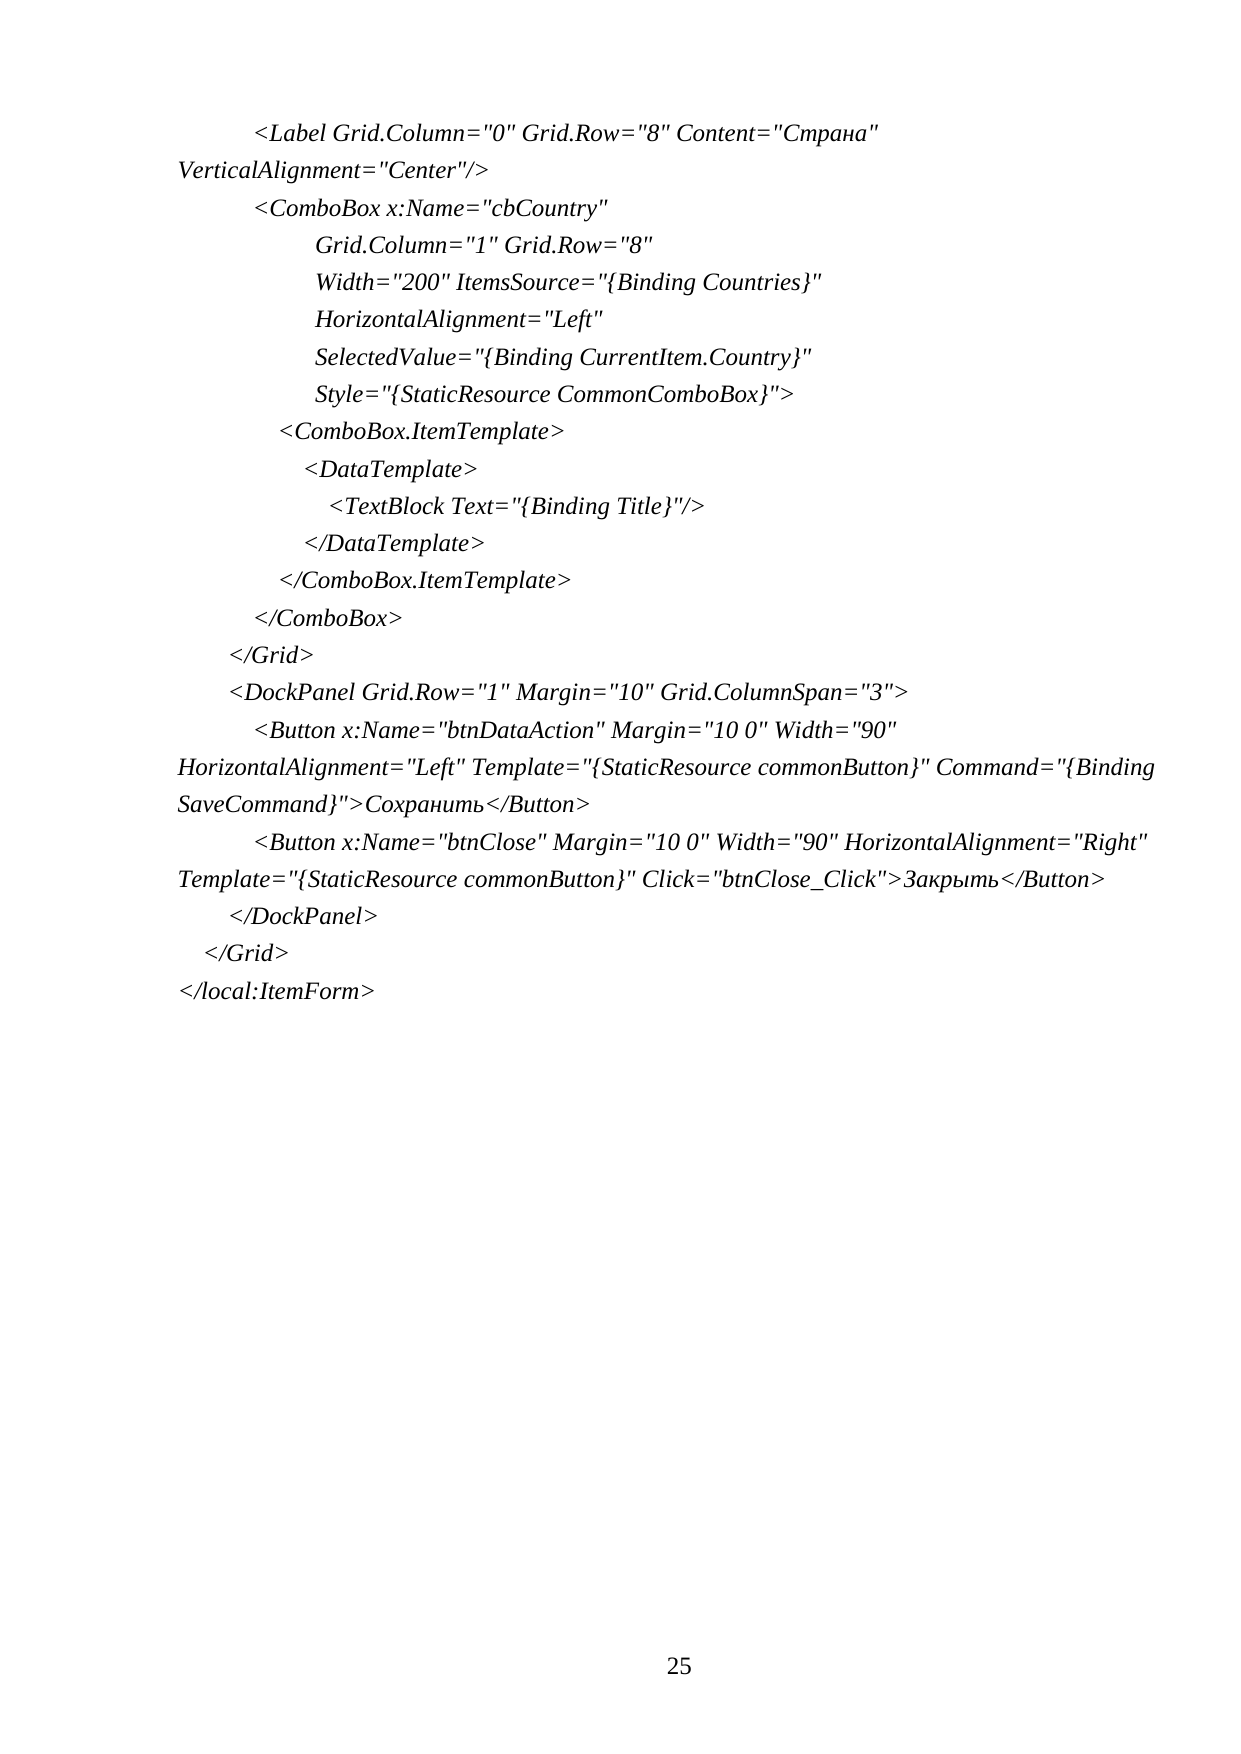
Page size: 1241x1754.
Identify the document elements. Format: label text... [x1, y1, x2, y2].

text <TextBlock Text="{Binding Title}"/> [177, 491, 1181, 520]
text </Grid> [177, 640, 1181, 669]
text <DataTemplate> [177, 454, 1181, 482]
text </Grid> [177, 938, 1181, 967]
text Width="200" ItemsSource="{Binding Countries}" [177, 267, 1181, 296]
text </local:ItemForm> [177, 976, 1181, 1004]
text </DockPanel> [177, 901, 1181, 930]
text <Button x:Name="btnClose" Margin="10 0" Width="90" HorizontalAlignment="Right" Template="{StaticResource commonButton}" Click="btnClose_Click">Закрыть</Button> [177, 827, 1181, 893]
text <ComboBox x:Name="cbCountry" [177, 193, 1181, 221]
text SelectedValue="{Binding CurrentItem.Country}" [177, 342, 1181, 371]
text HorizontalAlignment="Left" [177, 304, 1181, 333]
text <Label Grid.Column="0" Grid.Row="8" Content="Страна" VerticalAlignment="Center"/> [177, 118, 1181, 184]
text </ComboBox> [177, 603, 1181, 632]
text Grid.Column="1" Grid.Row="8" [177, 230, 1181, 259]
text <DockPanel Grid.Row="1" Margin="10" Grid.ColumnSpan="3"> [177, 677, 1181, 706]
text </DataTemplate> [177, 528, 1181, 557]
text <Button x:Name="btnDataAction" Margin="10 0" Width="90" HorizontalAlignment="Left" Template="{StaticResource commonButton}" Command="{Binding SaveCommand}">Сохранить</Button> [177, 715, 1181, 818]
text </ComboBox.ItemTemplate> [177, 566, 1181, 594]
text Style="{StaticResource CommonComboBox}"> [177, 379, 1181, 408]
text <ComboBox.ItemTemplate> [177, 416, 1181, 445]
